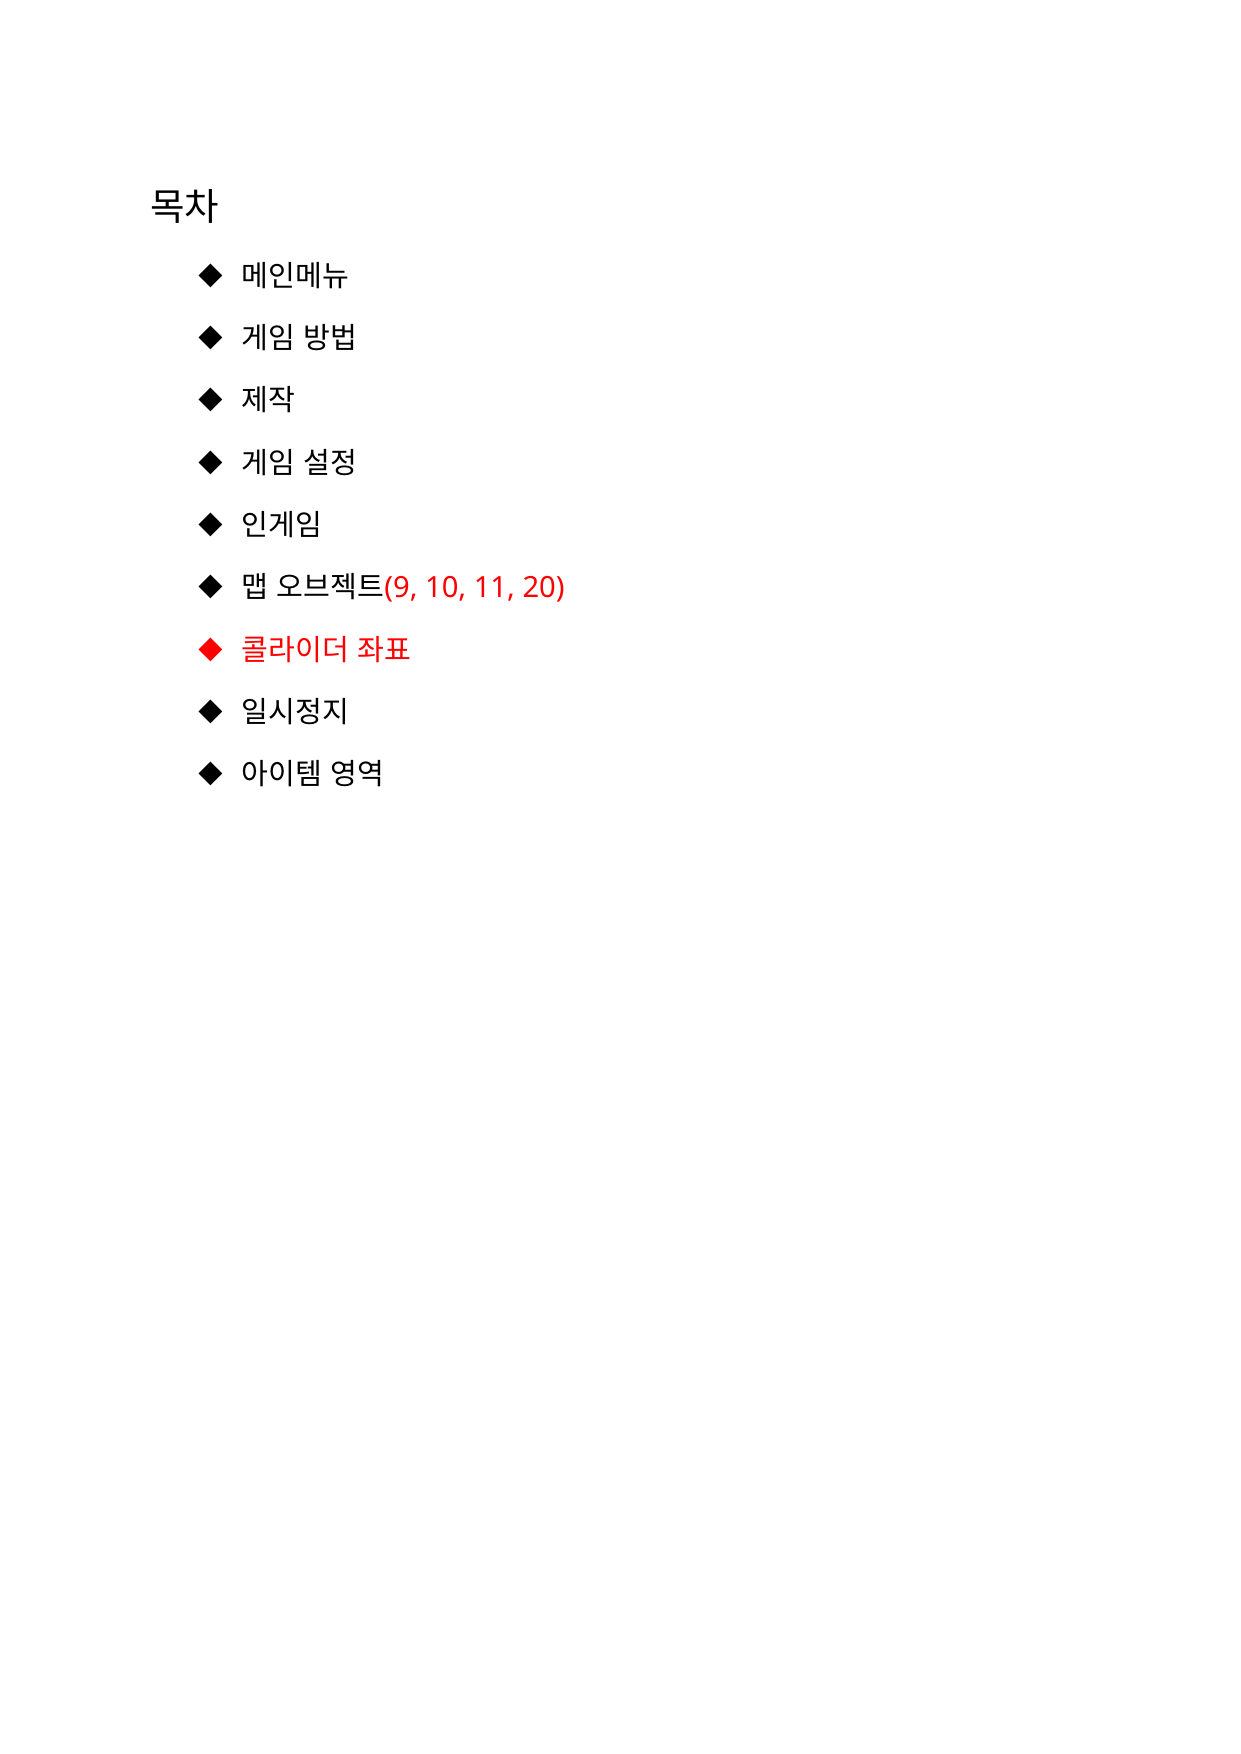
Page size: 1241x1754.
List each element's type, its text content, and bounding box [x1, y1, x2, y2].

list 게임 설정 [196, 439, 1090, 482]
list 제작 [196, 377, 1090, 419]
list 콜라이더 좌표 [196, 626, 1090, 668]
list 메인메뉴 [196, 252, 1090, 295]
list 아이템 영역 [196, 751, 1090, 793]
list 맵 오브젝트(9, 10, 11, 20) [196, 564, 1090, 606]
list 게임 방법 [196, 315, 1090, 357]
subtitle 목차 [150, 177, 1090, 231]
list 일시정지 [196, 688, 1090, 731]
list 인게임 [196, 502, 1090, 544]
